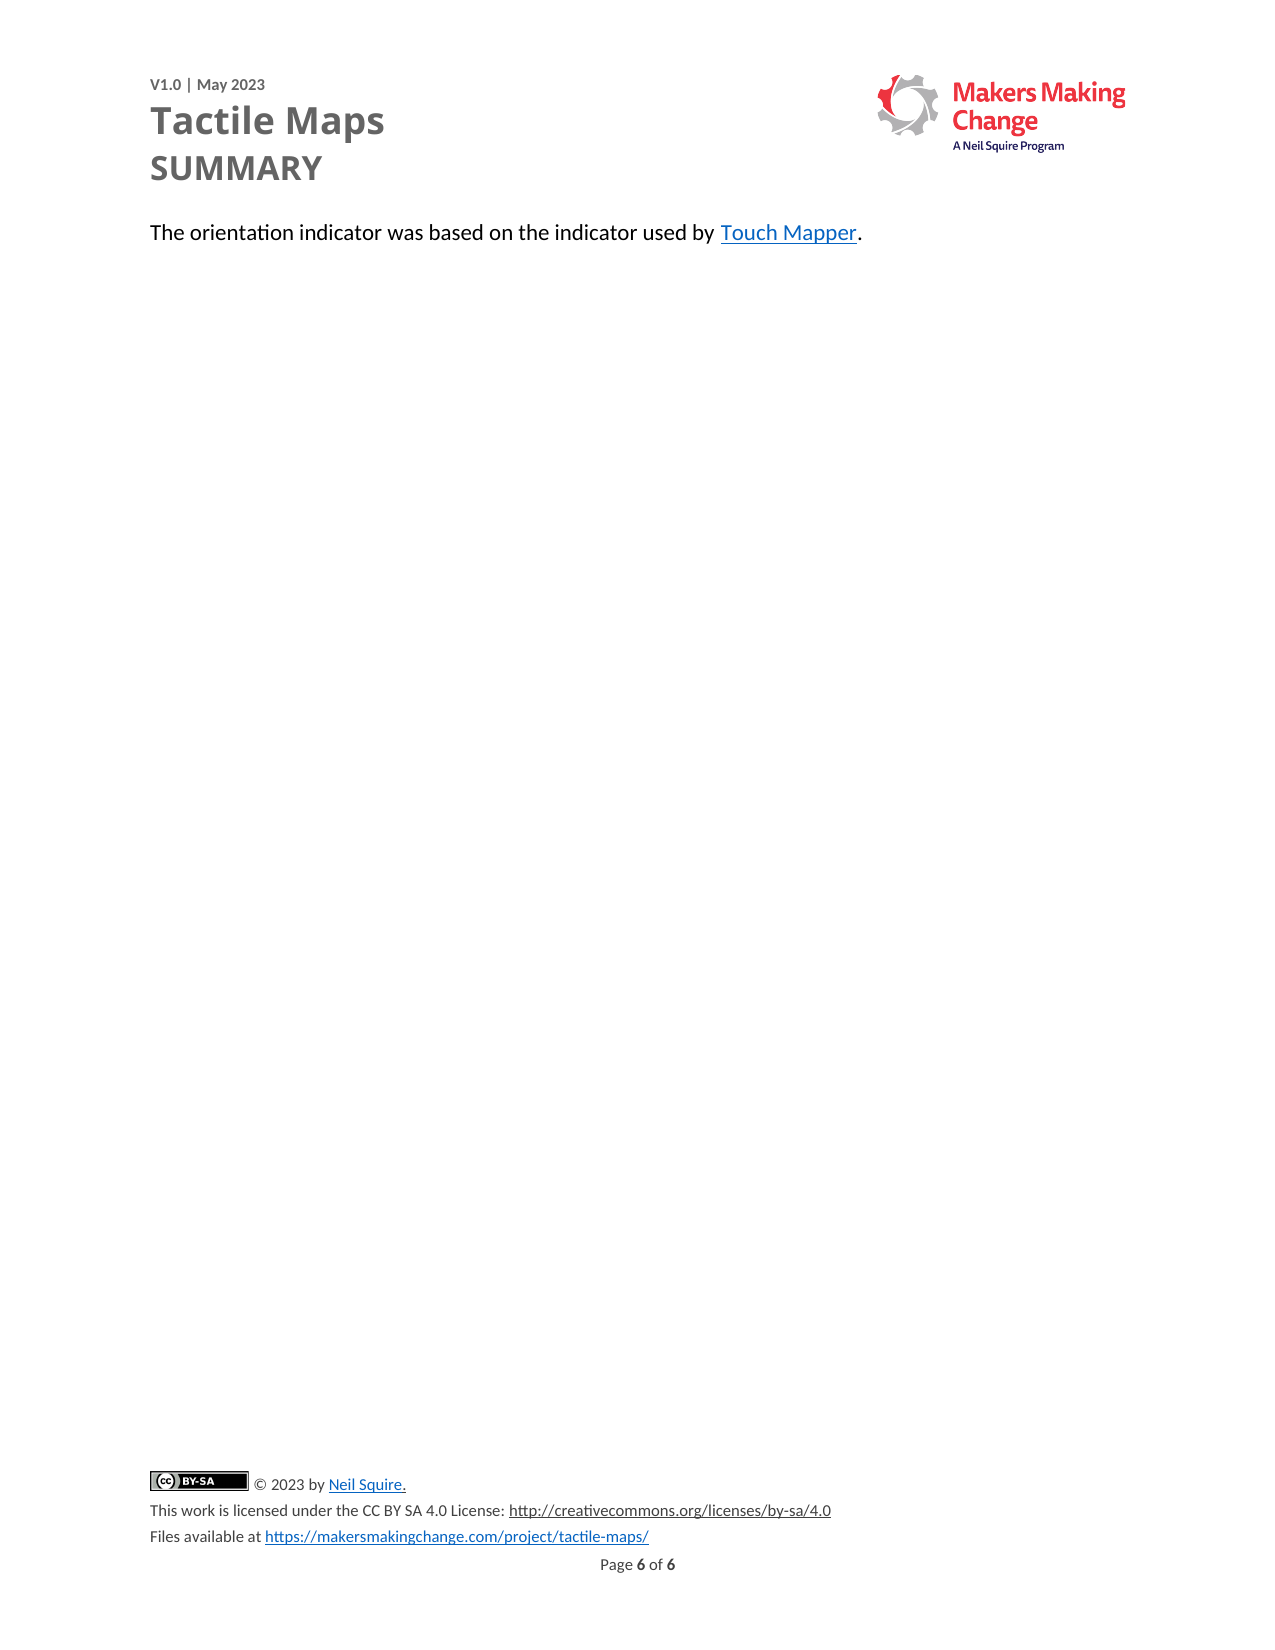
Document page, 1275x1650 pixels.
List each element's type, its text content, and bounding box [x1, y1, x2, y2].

text The orientation indicator was based on the indicator used by Touch Mapper. [150, 218, 1125, 247]
picture [877, 75, 1125, 153]
picture [150, 1471, 249, 1491]
